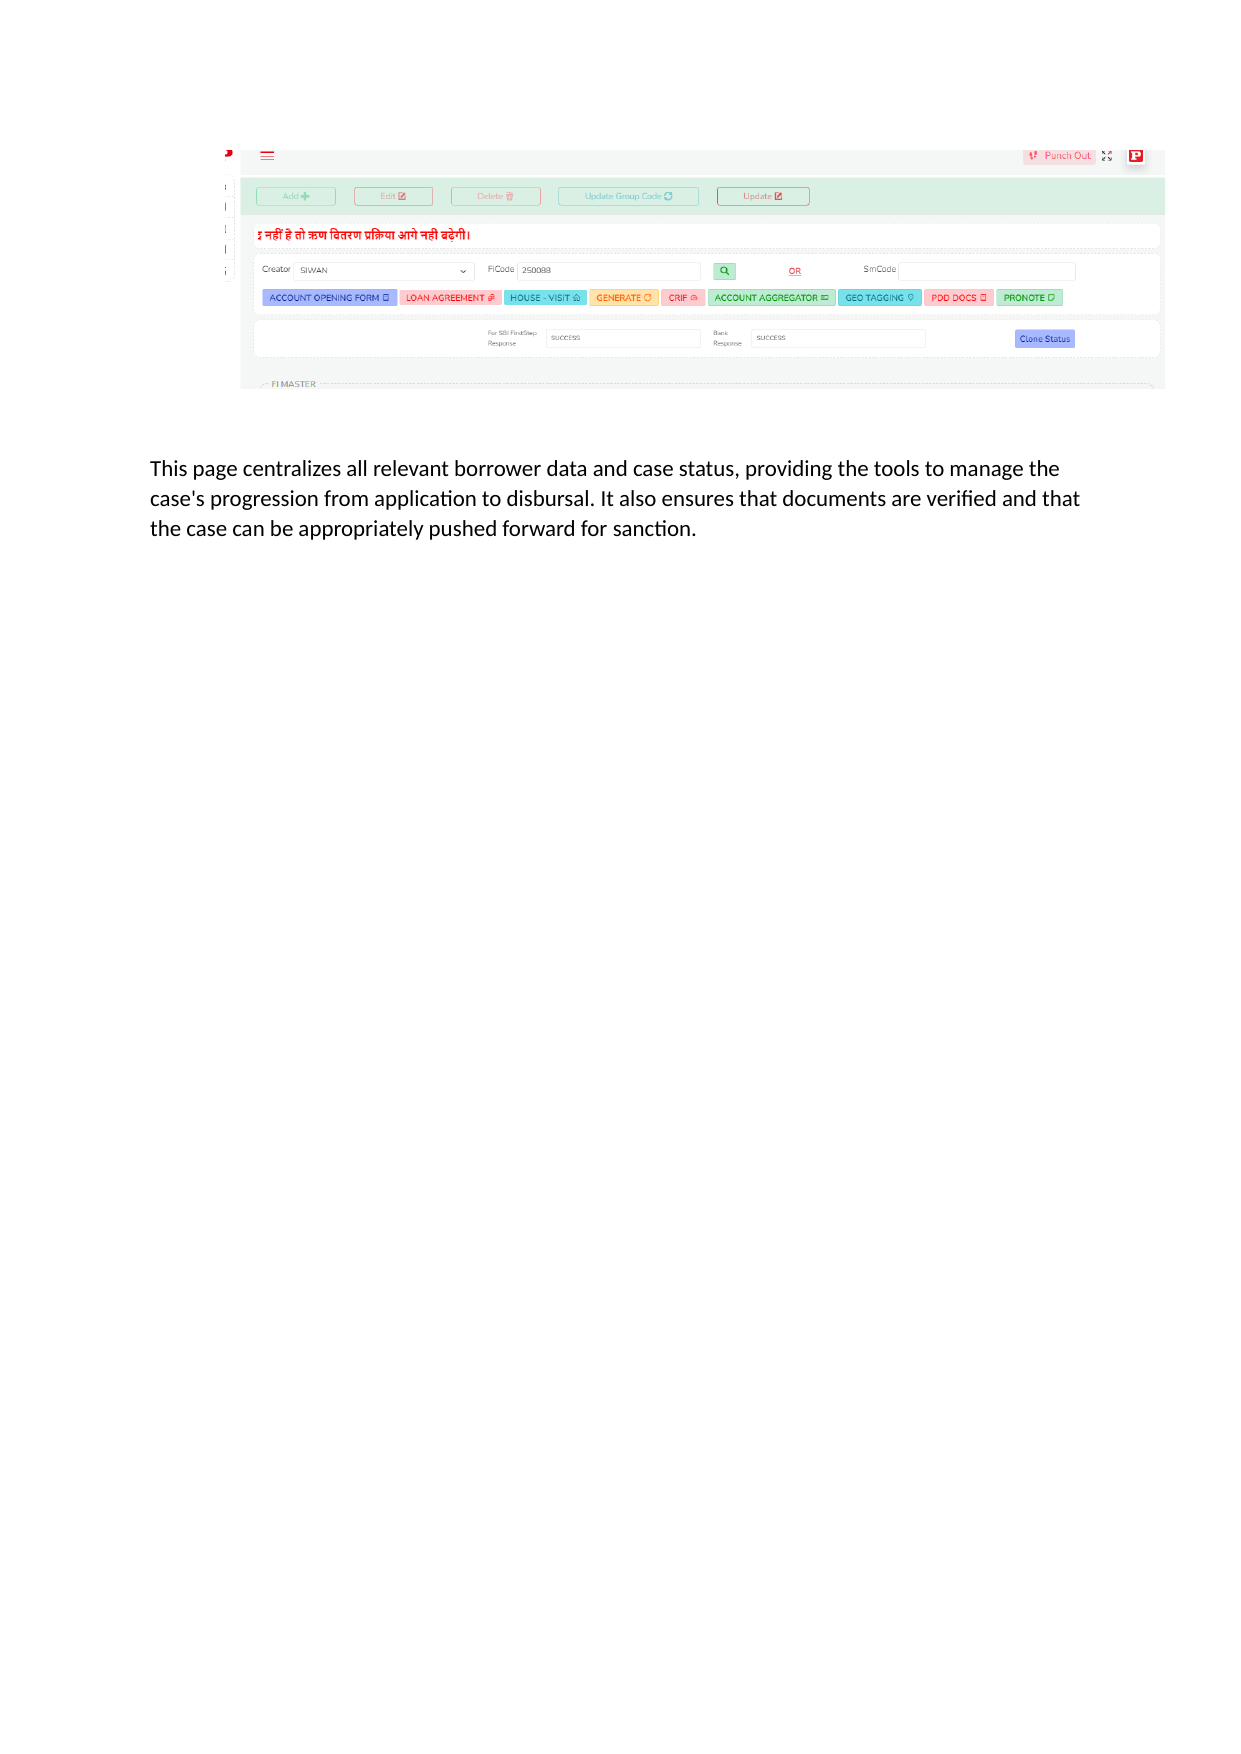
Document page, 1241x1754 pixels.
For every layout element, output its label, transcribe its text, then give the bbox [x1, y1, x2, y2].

picture [225, 150, 1166, 389]
text This page centralizes all relevant borrower data and case status, providing the tools to manage the case's progression from application to disbursal. It also ensures that documents are verified and that the case can be appropriately pushed forward for sanction. [150, 454, 1090, 543]
